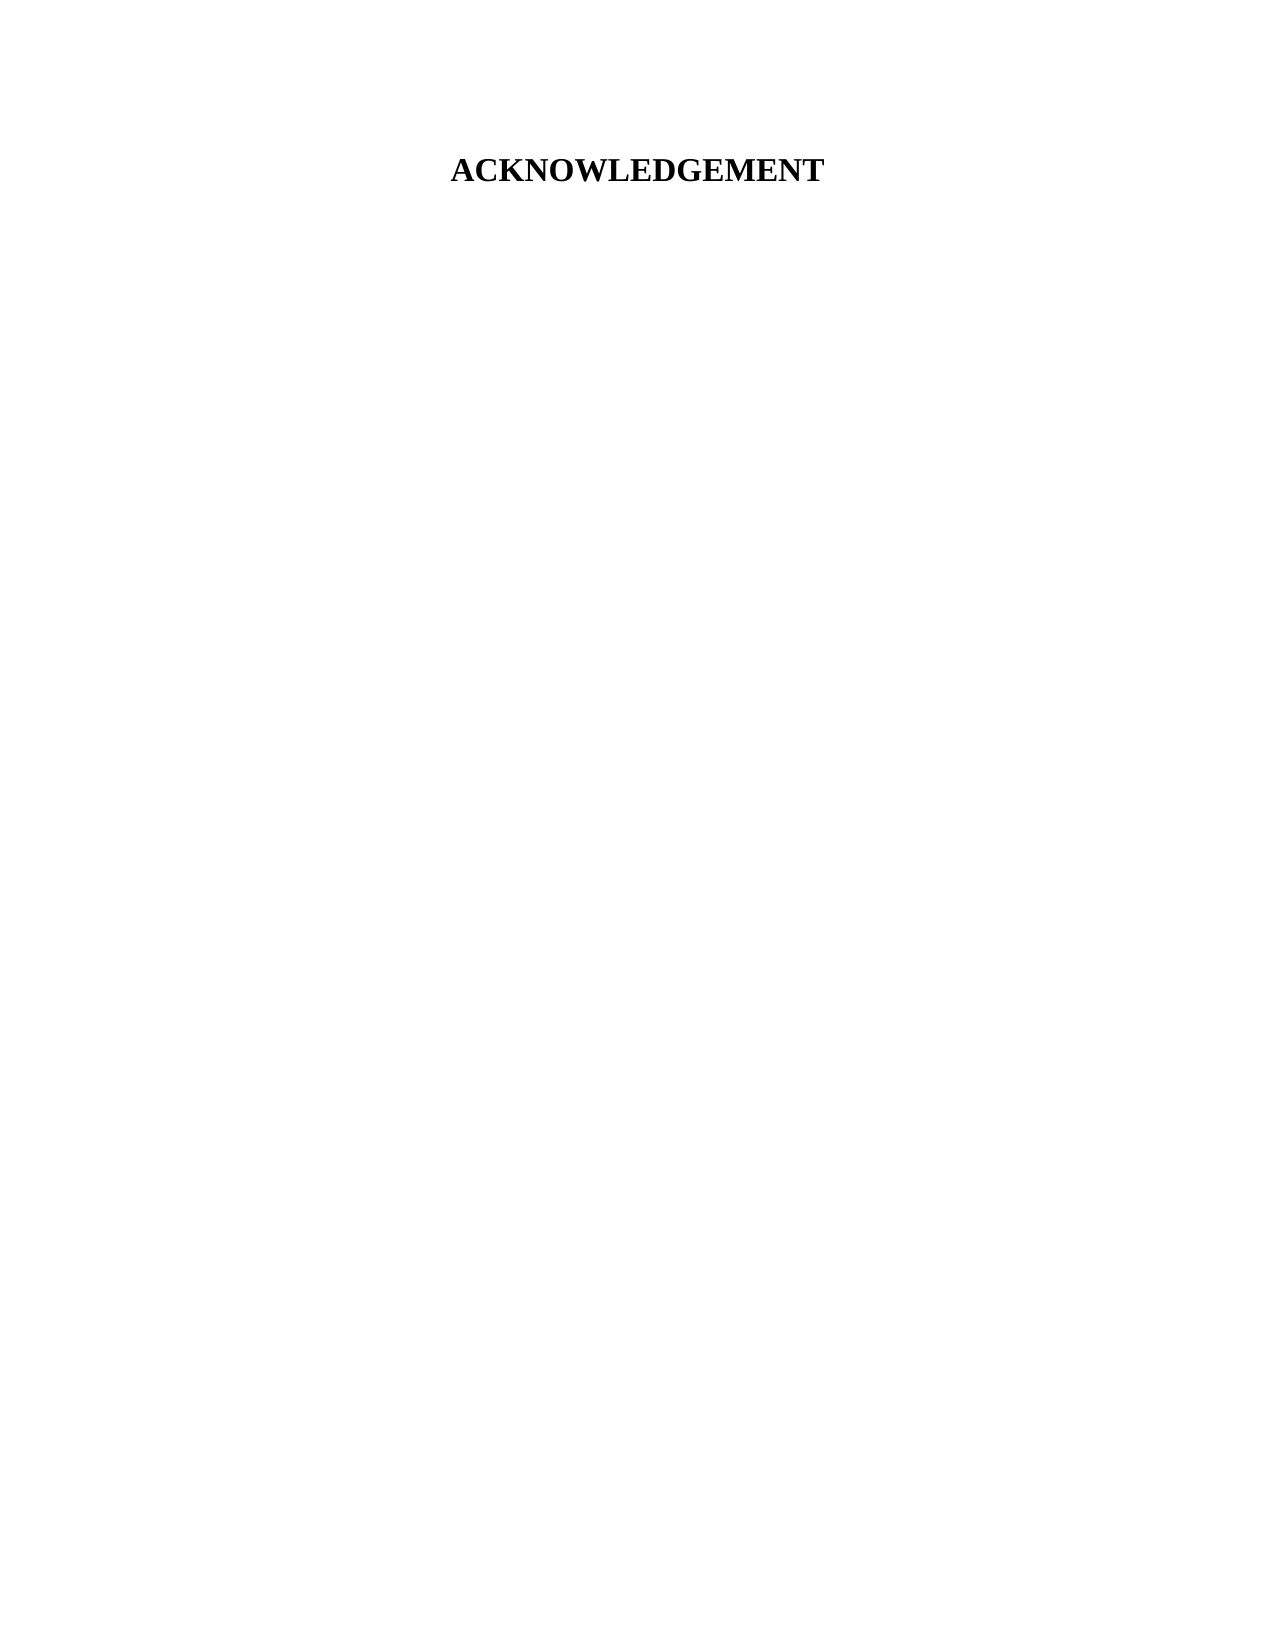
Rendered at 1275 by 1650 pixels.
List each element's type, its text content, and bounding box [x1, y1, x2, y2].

title ACKNOWLEDGEMENT [131, 150, 1144, 188]
